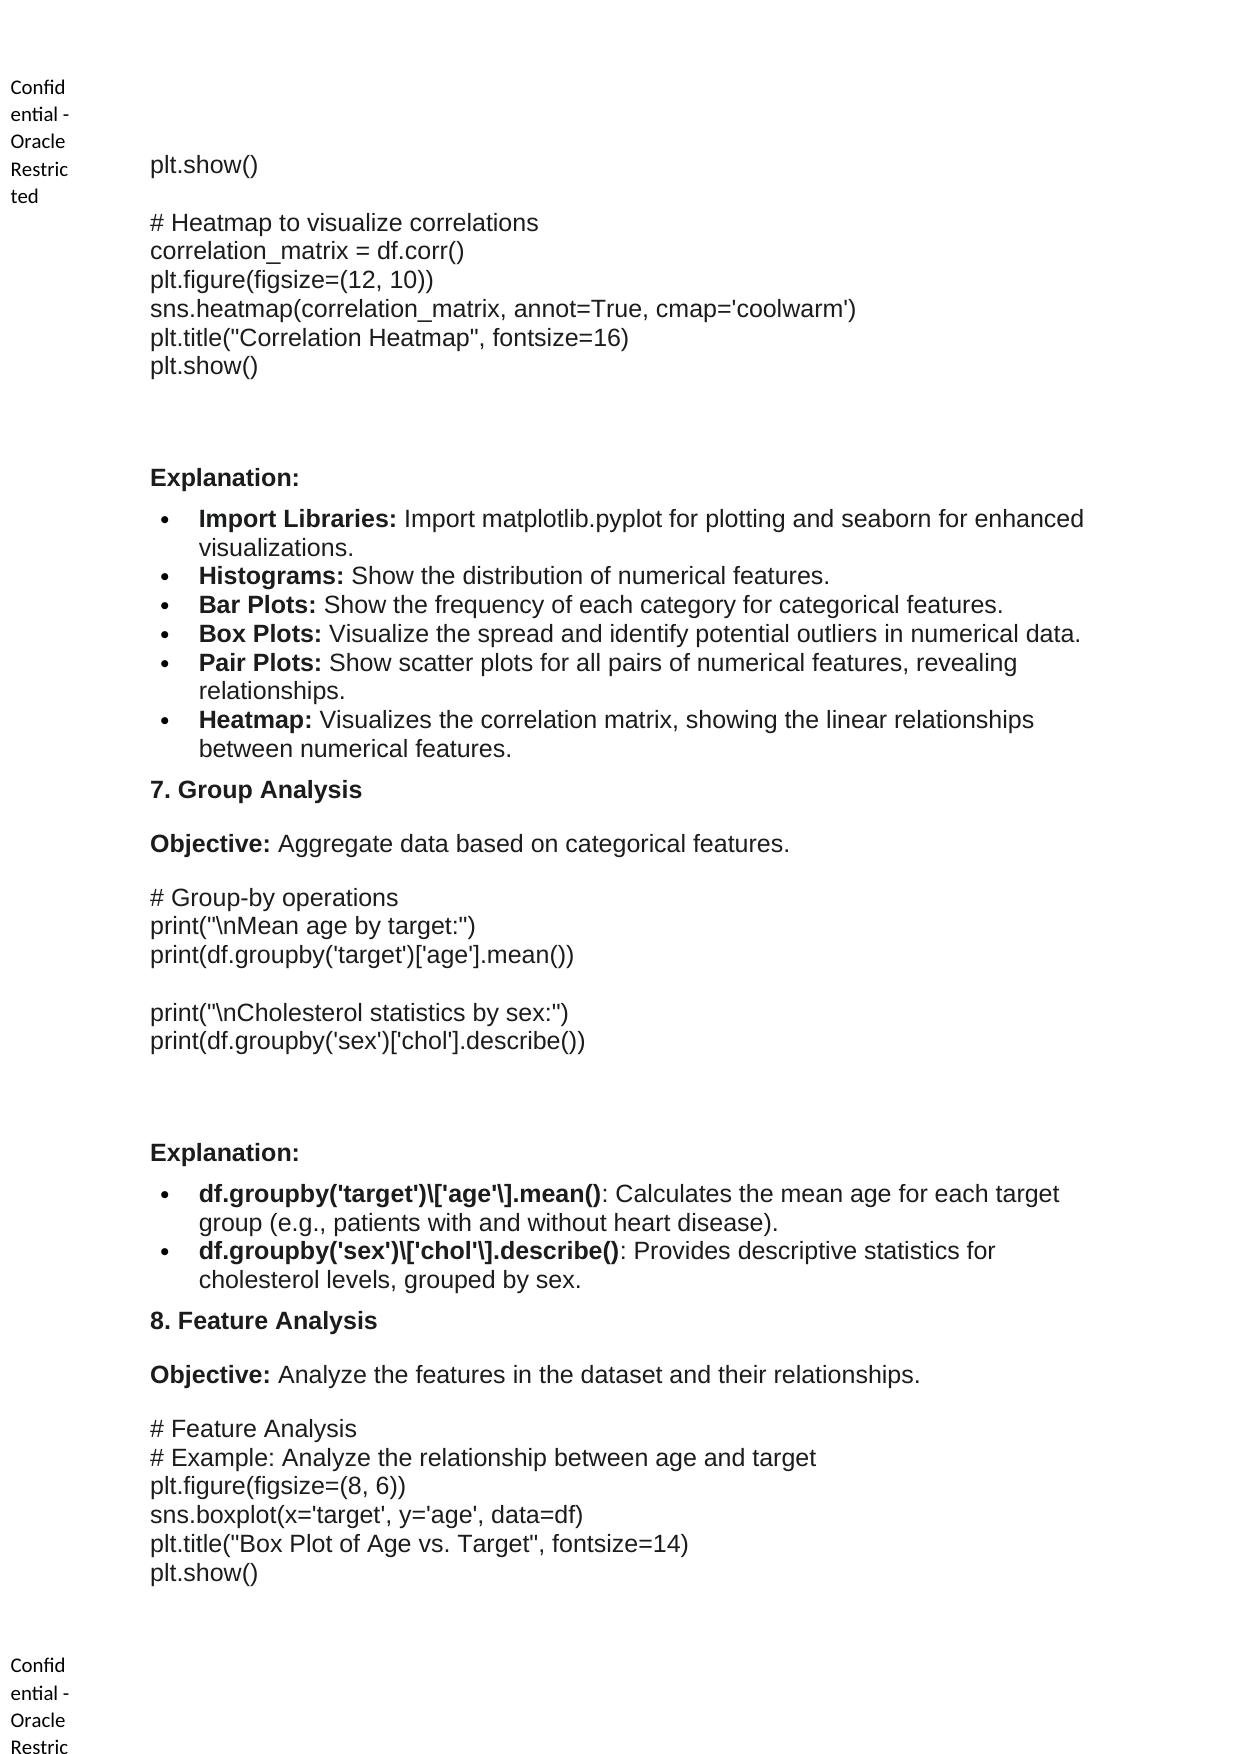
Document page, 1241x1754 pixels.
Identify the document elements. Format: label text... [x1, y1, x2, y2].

text 7. Group Analysis [150, 775, 1090, 804]
list Import Libraries: Import matplotlib.pyplot for plotting and seaborn for enhanced visualizations. [161, 504, 1090, 561]
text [150, 1414, 1090, 1586]
text 8. Feature Analysis [150, 1306, 1090, 1335]
list df.groupby('sex')\['chol'\].describe(): Provides descriptive statistics for cholesterol levels, grouped by sex. [161, 1236, 1090, 1294]
list Bar Plots: Show the frequency of each category for categorical features. [161, 590, 1090, 619]
text Objective: Aggregate data based on categorical features. [150, 829, 1090, 857]
list Histograms: Show the distribution of numerical features. [161, 561, 1090, 590]
text # Group-by operations print("\nMean age by target:") print(df.groupby('target')['age'].mean()) print("\nCholesterol statistics by sex:") print(df.groupby('sex')['chol'].describe()) [150, 882, 1090, 1112]
list Pair Plots: Show scatter plots for all pairs of numerical features, revealing relationships. [161, 647, 1090, 705]
list Heatmap: Visualizes the correlation matrix, showing the linear relationships between numerical features. [161, 705, 1090, 762]
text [150, 150, 1090, 437]
list df.groupby('target')\['age'\].mean(): Calculates the mean age for each target group (e.g., patients with and without heart disease). [161, 1179, 1090, 1236]
text Explanation: [150, 462, 1090, 491]
text Explanation: [150, 1137, 1090, 1166]
list Box Plots: Visualize the spread and identify potential outliers in numerical data. [161, 619, 1090, 647]
text Objective: Analyze the features in the dataset and their relationships. [150, 1360, 1090, 1389]
